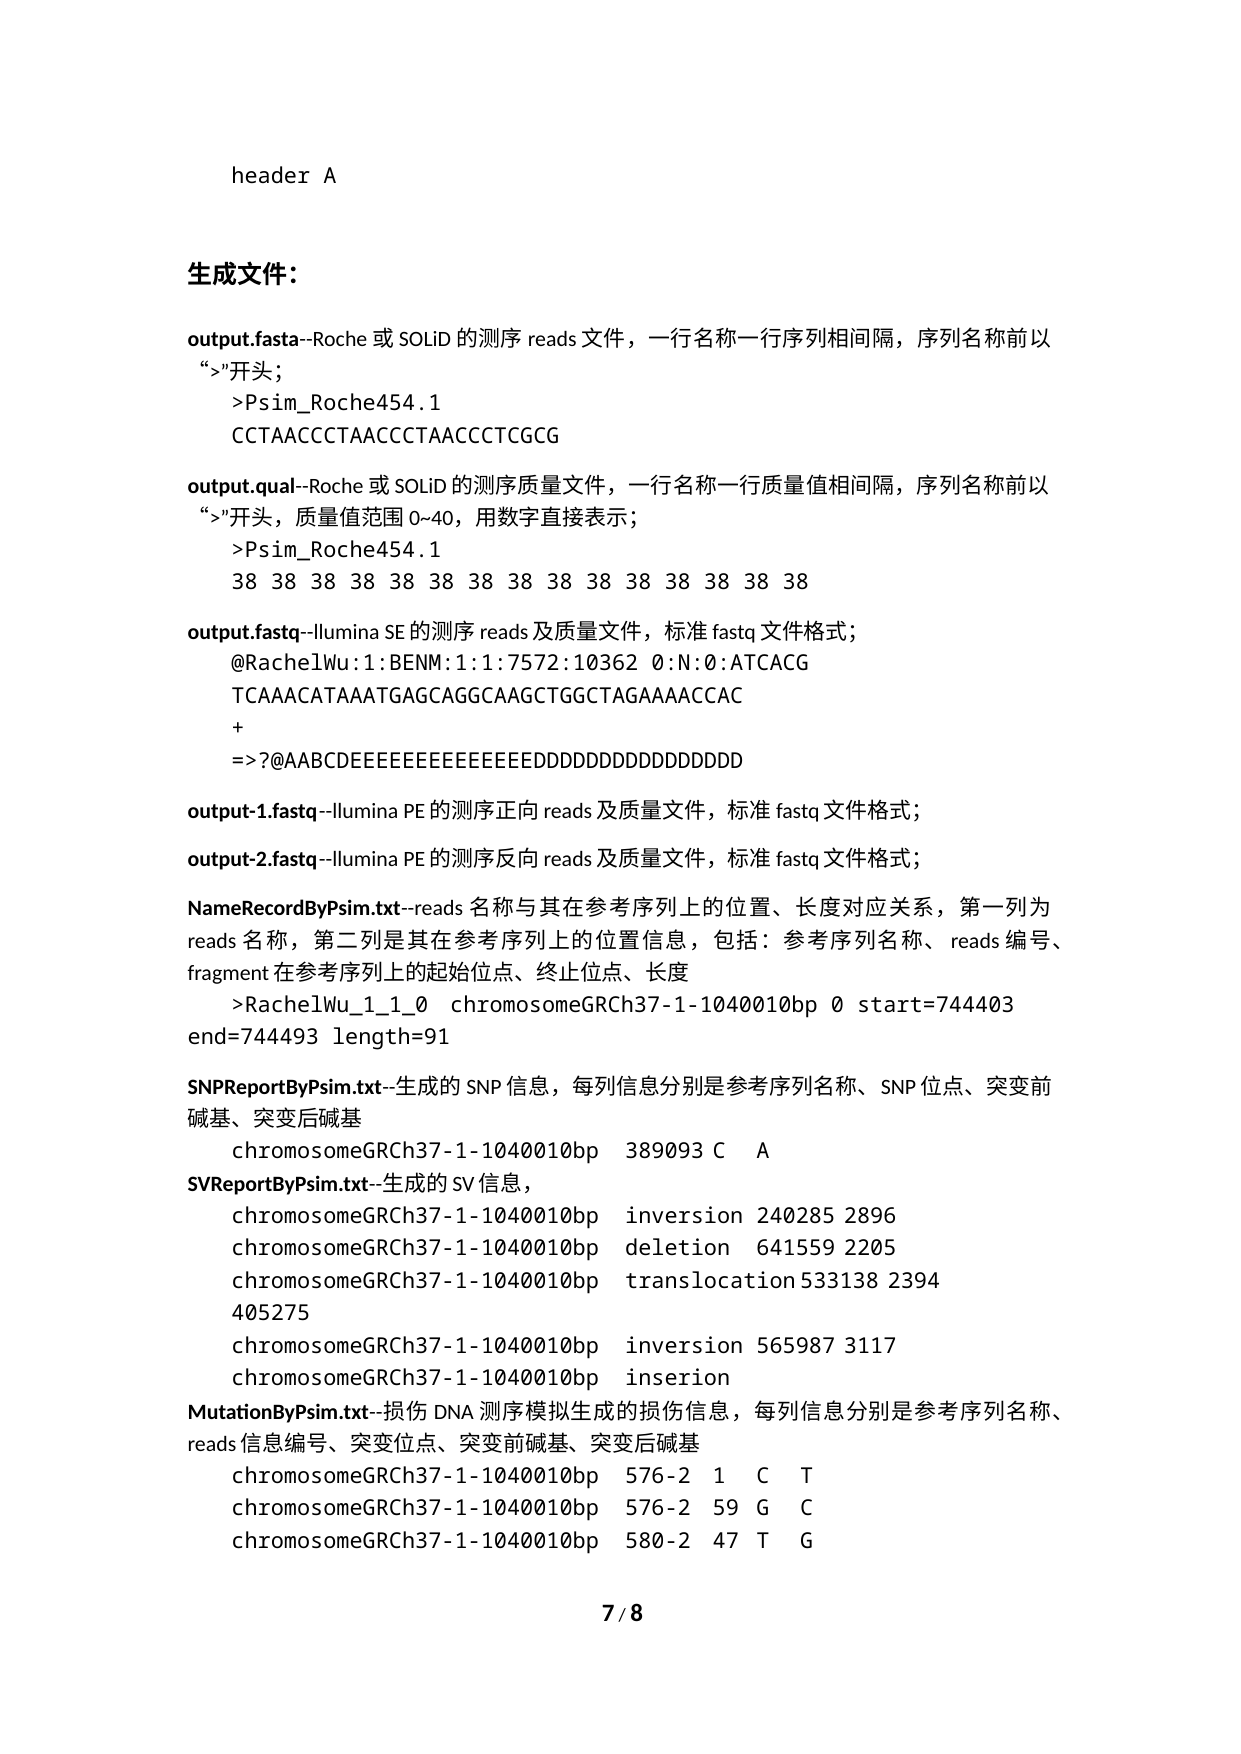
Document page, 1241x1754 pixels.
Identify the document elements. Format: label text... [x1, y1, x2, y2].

text TCAAACATAAATGAGCAGGCAAGCTGGCTAGAAAACCAC [187, 678, 1053, 711]
text =>?@AABCDEEEEEEEEEEEEEEDDDDDDDDDDDDDDDD [187, 743, 1053, 776]
text chromosomeGRCh37-1-1040010bp inversion 240285 2896 [187, 1198, 1053, 1231]
text chromosomeGRCh37-1-1040010bp 576-2 59 G C [187, 1491, 1053, 1523]
text CCTAACCCTAACCCTAACCCTCGCG [187, 418, 1053, 451]
text >Psim_Roche454.1 [187, 532, 1053, 565]
text NameRecordByPsim.txt--reads名称与其在参考序列上的位置、长度对应关系，第一列为reads名称，第二列是其在参考序列上的位置信息，包括：参考序列名称、reads编号、fragment在参考序列上的起始位点、终止位点、长度 [187, 890, 1053, 987]
text output.qual--Roche或SOLiD的测序质量文件，一行名称一行质量值相间隔，序列名称前以“>”开头，质量值范围0~40，用数字直接表示； [187, 467, 1053, 532]
text >RachelWu_1_1_0 chromosomeGRCh37-1-1040010bp 0 start=744403 end=744493 length=91 [187, 987, 1053, 1052]
text + [187, 711, 1053, 743]
text chromosomeGRCh37-1-1040010bp deletion 641559 2205 [187, 1231, 1053, 1263]
text chromosomeGRCh37-1-1040010bp 576-2 1 C T [187, 1458, 1053, 1491]
text 38 38 38 38 38 38 38 38 38 38 38 38 38 38 38 [187, 565, 1053, 597]
text chromosomeGRCh37-1-1040010bp inversion 565987 3117 [187, 1328, 1053, 1361]
text chromosomeGRCh37-1-1040010bp 389093 C A [187, 1133, 1053, 1166]
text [231, 158, 1053, 191]
text MutationByPsim.txt--损伤DNA测序模拟生成的损伤信息，每列信息分别是参考序列名称、reads信息编号、突变位点、突变前碱基、突变后碱基 [187, 1393, 1053, 1458]
text >Psim_Roche454.1 [187, 386, 1053, 418]
text output.fastq--llumina SE的测序reads及质量文件，标准fastq文件格式； [187, 613, 1053, 646]
text output-1.fastq --llumina PE的测序正向reads及质量文件，标准fastq文件格式； [187, 792, 1053, 825]
text chromosomeGRCh37-1-1040010bp 580-2 47 T G [187, 1523, 1053, 1556]
text output-2.fastq --llumina PE的测序反向reads及质量文件，标准fastq文件格式； [187, 841, 1053, 873]
text chromosomeGRCh37-1-1040010bp inserion [187, 1361, 1053, 1393]
text chromosomeGRCh37-1-1040010bp translocation 533138 2394 405275 [187, 1263, 1053, 1328]
text SVReportByPsim.txt--生成的SV信息， [187, 1166, 1053, 1198]
text @RachelWu:1:BENM:1:1:7572:10362 0:N:0:ATCACG [187, 646, 1053, 678]
text 生成文件： [187, 240, 1053, 305]
text SNPReportByPsim.txt--生成的SNP信息，每列信息分别是参考序列名称、SNP位点、突变前碱基、突变后碱基 [187, 1068, 1053, 1133]
text output.fasta--Roche或SOLiD的测序reads文件，一行名称一行序列相间隔，序列名称前以“>”开头； [187, 321, 1053, 386]
